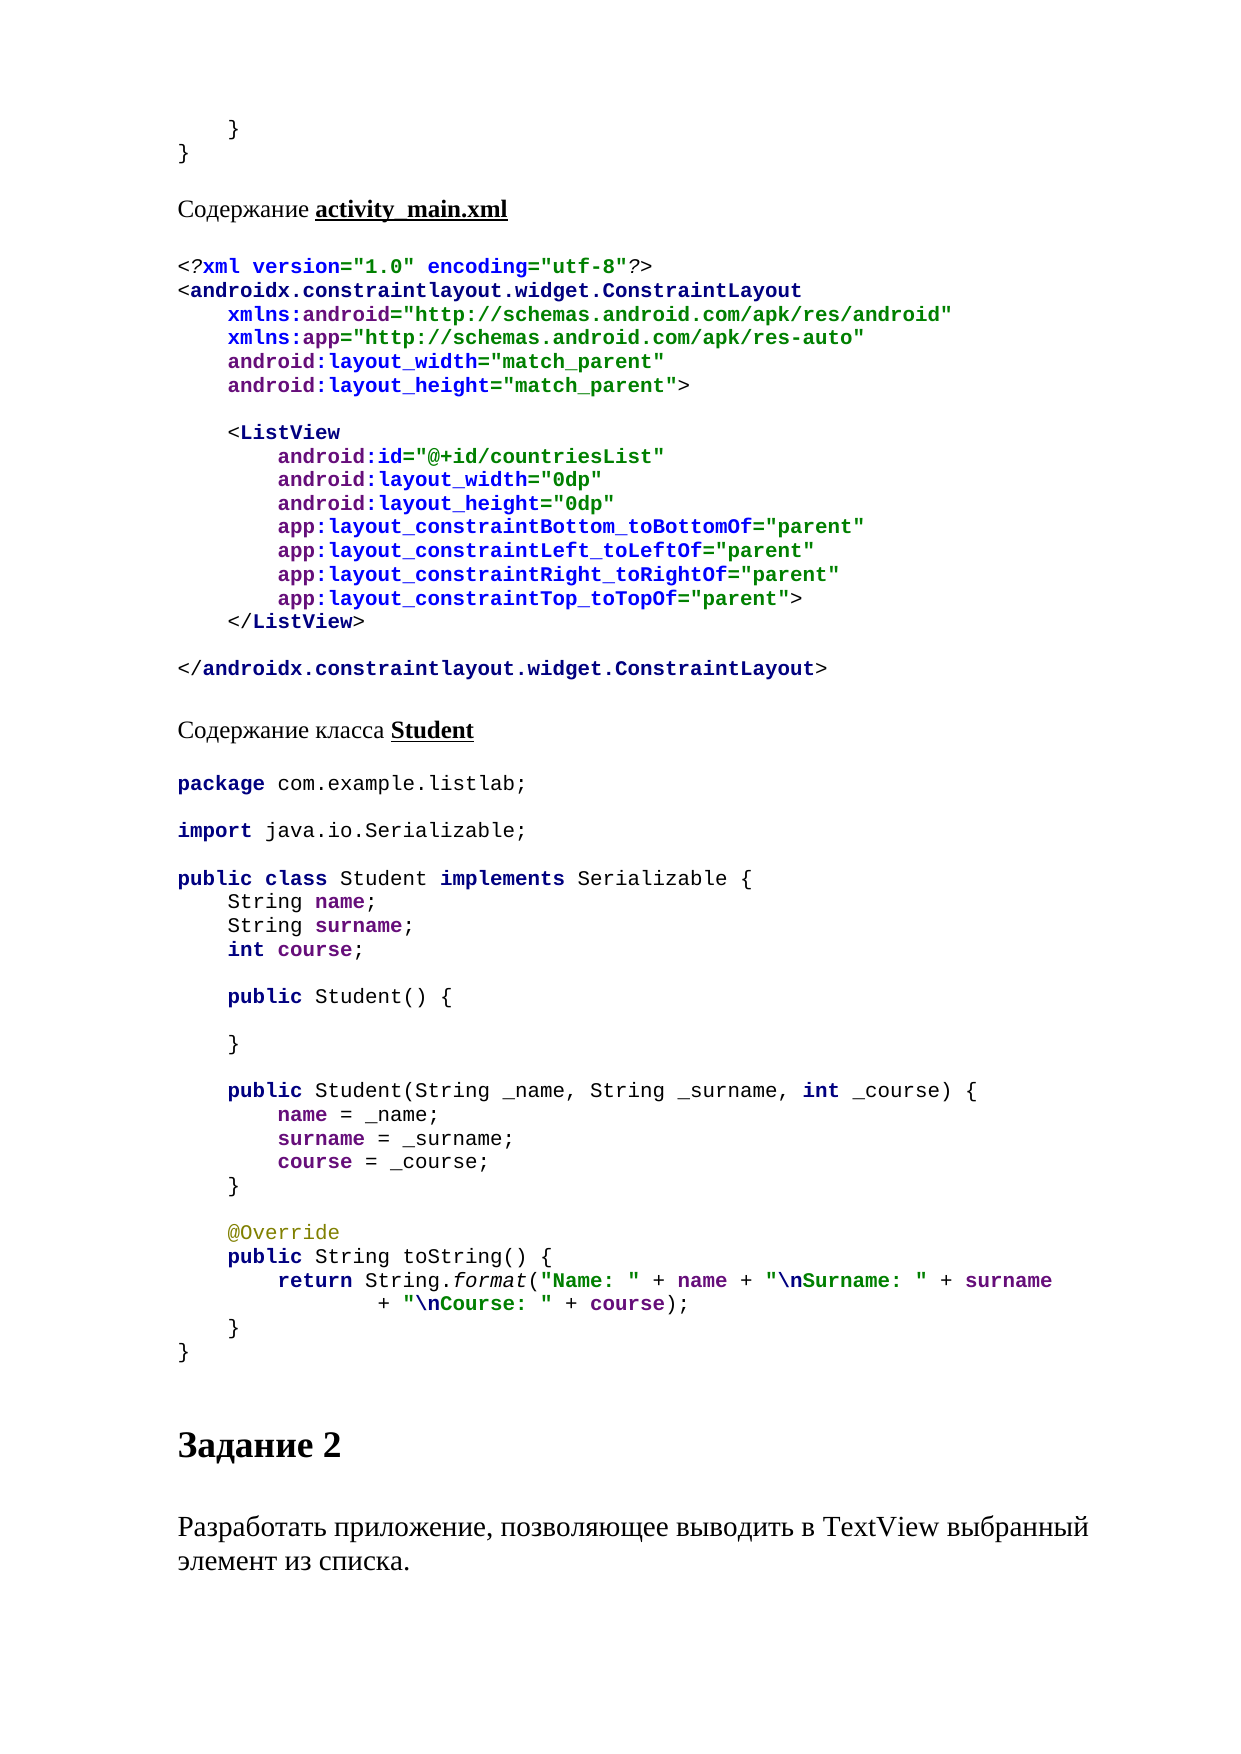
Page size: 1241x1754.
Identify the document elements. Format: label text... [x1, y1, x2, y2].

text Содержание activity_main.xml [177, 194, 1152, 223]
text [177, 118, 1152, 165]
text Задание 2 [177, 1423, 1152, 1466]
text Содержание класса Student [177, 716, 1152, 744]
text Разработать приложение, позволяющее выводить в TextView выбранный элемент из списка. [177, 1509, 1152, 1576]
text package com.example.listlab; import java.io.Serializable; public class Student implements Serializable { String name; String surname; int course; public Student() { } public Student(String _name, String _surname, int _course) { name = _name; surname = _surname; course = _course; } @Override public String toString() { return String.format("Name: " + name + "\nSurname: " + surname + "\nCourse: " + course); } } [177, 773, 1152, 1364]
text <?xml version="1.0" encoding="utf-8"?> <androidx.constraintlayout.widget.ConstraintLayout xmlns:android="http://schemas.android.com/apk/res/android" xmlns:app="http://schemas.android.com/apk/res-auto" android:layout_width="match_parent" android:layout_height="match_parent"> <ListView android:id="@+id/countriesList" android:layout_width="0dp" android:layout_height="0dp" app:layout_constraintBottom_toBottomOf="parent" app:layout_constraintLeft_toLeftOf="parent" app:layout_constraintRight_toRightOf="parent" app:layout_constraintTop_toTopOf="parent"> </ListView> </androidx.constraintlayout.widget.ConstraintLayout> [177, 256, 1152, 682]
